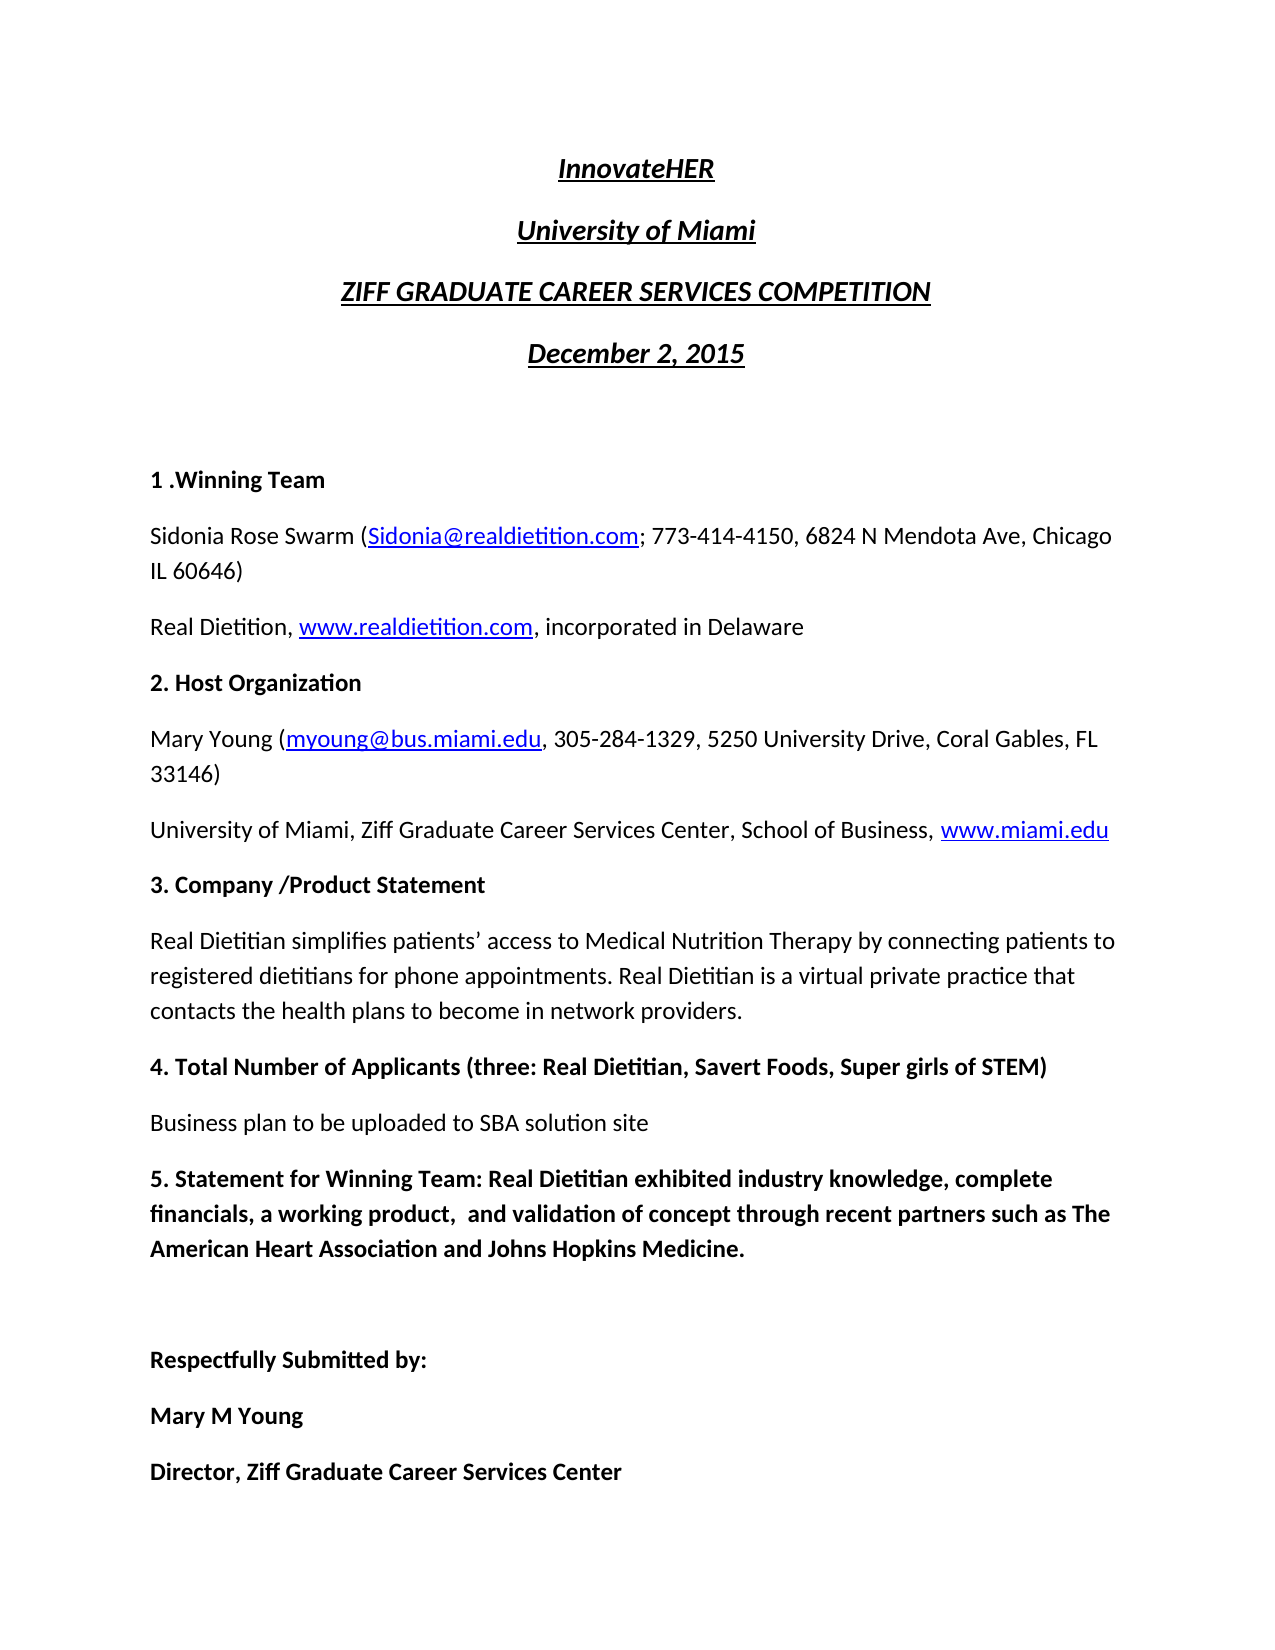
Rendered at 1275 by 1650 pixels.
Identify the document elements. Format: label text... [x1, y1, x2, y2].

text ZIFF GRADUATE CAREER SERVICES COMPETITION [150, 273, 1125, 309]
text Mary Young (myoung@bus.miami.edu, 305-284-1329, 5250 University Drive, Coral Gables, FL 33146) [150, 723, 1125, 788]
text Mary M Young [150, 1401, 1125, 1431]
text Sidonia Rose Swarm (Sidonia@realdietition.com; 773-414-4150, 6824 N Mendota Ave, Chicago IL 60646) [150, 521, 1125, 586]
text University of Miami [150, 212, 1125, 247]
text 4. Total Number of Applicants (three: Real Dietitian, Savert Foods, Super girls of STEM) [150, 1051, 1125, 1082]
text 2. Host Organization [150, 667, 1125, 698]
text 5. Statement for Winning Team: Real Dietitian exhibited industry knowledge, complete financials, a working product, and validation of concept through recent partners such as The American Heart Association and Johns Hopkins Medicine. [150, 1163, 1125, 1263]
text University of Miami, Ziff Graduate Career Services Center, School of Business, www.miami.edu [150, 814, 1125, 844]
text Director, Ziff Graduate Career Services Center [150, 1456, 1125, 1487]
text Real Dietition, www.realdietition.com, incorporated in Delaware [150, 611, 1125, 642]
text Real Dietitian simplifies patients’ access to Medical Nutrition Therapy by connecting patients to registered dietitians for phone appointments. Real Dietitian is a virtual private practice that contacts the health plans to become in network providers. [150, 926, 1125, 1026]
text 3. Company /Product Statement [150, 870, 1125, 900]
text 1 .Winning Team [150, 465, 1125, 495]
text Respectfully Submitted by: [150, 1345, 1125, 1375]
text December 2, 2015 [150, 335, 1125, 371]
text Business plan to be uploaded to SBA solution site [150, 1107, 1125, 1138]
text InnovateHER [150, 150, 1125, 186]
